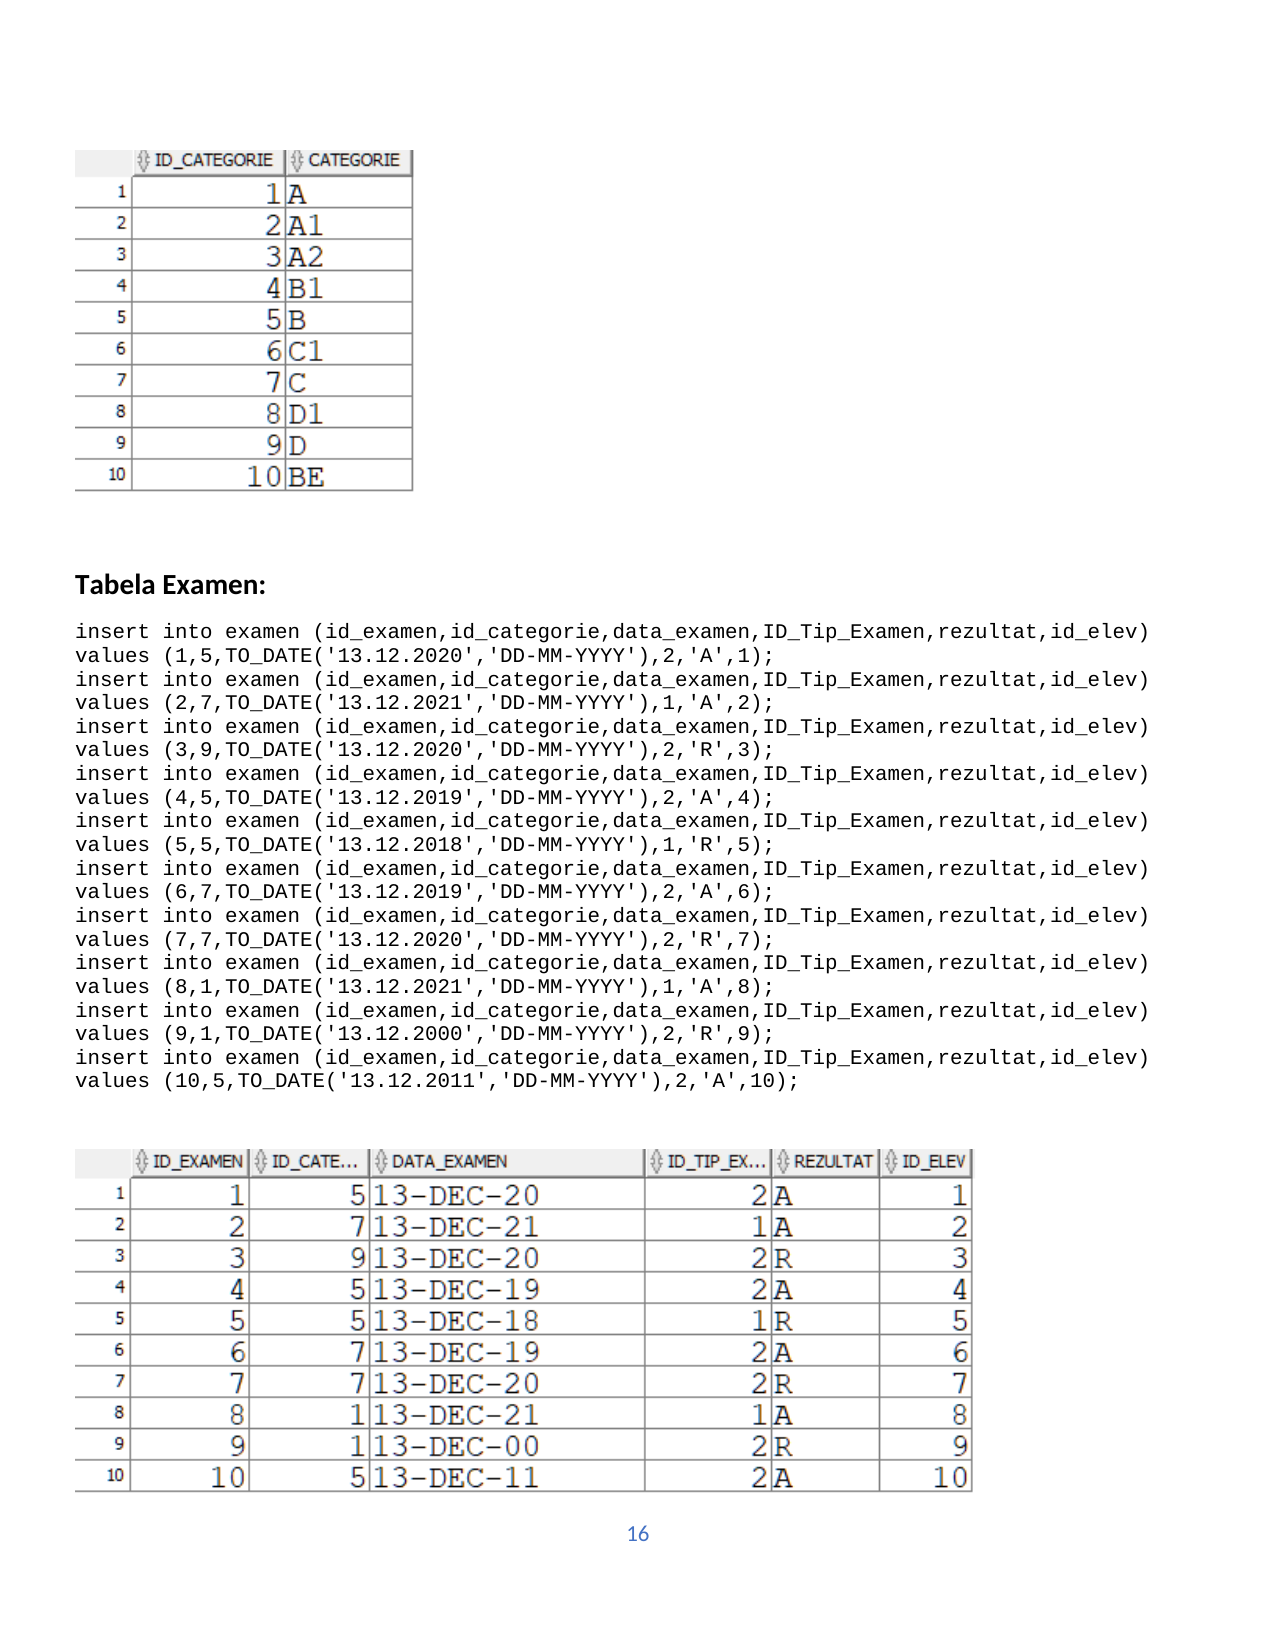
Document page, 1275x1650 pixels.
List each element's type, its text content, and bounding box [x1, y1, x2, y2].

text insert into examen (id_examen,id_categorie,data_examen,ID_Tip_Examen,rezultat,id_elev) values (3,9,TO_DATE('13.12.2020','DD-MM-YYYY'),2,'R',3); [75, 716, 1200, 763]
text insert into examen (id_examen,id_categorie,data_examen,ID_Tip_Examen,rezultat,id_elev) values (6,7,TO_DATE('13.12.2019','DD-MM-YYYY'),2,'A',6); [75, 858, 1200, 905]
text insert into examen (id_examen,id_categorie,data_examen,ID_Tip_Examen,rezultat,id_elev) values (1,5,TO_DATE('13.12.2020','DD-MM-YYYY'),2,'A',1); [75, 621, 1200, 668]
text insert into examen (id_examen,id_categorie,data_examen,ID_Tip_Examen,rezultat,id_elev) values (9,1,TO_DATE('13.12.2000','DD-MM-YYYY'),2,'R',9); [75, 999, 1200, 1047]
text insert into examen (id_examen,id_categorie,data_examen,ID_Tip_Examen,rezultat,id_elev) values (4,5,TO_DATE('13.12.2019','DD-MM-YYYY'),2,'A',4); [75, 763, 1200, 810]
picture [75, 1149, 976, 1497]
text insert into examen (id_examen,id_categorie,data_examen,ID_Tip_Examen,rezultat,id_elev) values (5,5,TO_DATE('13.12.2018','DD-MM-YYYY'),1,'R',5); [75, 810, 1200, 858]
text Tabela Examen: [75, 566, 1200, 602]
picture [75, 150, 414, 493]
text insert into examen (id_examen,id_categorie,data_examen,ID_Tip_Examen,rezultat,id_elev) values (2,7,TO_DATE('13.12.2021','DD-MM-YYYY'),1,'A',2); [75, 668, 1200, 716]
text insert into examen (id_examen,id_categorie,data_examen,ID_Tip_Examen,rezultat,id_elev) values (7,7,TO_DATE('13.12.2020','DD-MM-YYYY'),2,'R',7); [75, 905, 1200, 952]
text insert into examen (id_examen,id_categorie,data_examen,ID_Tip_Examen,rezultat,id_elev) values (10,5,TO_DATE('13.12.2011','DD-MM-YYYY'),2,'A',10); [75, 1047, 1200, 1094]
text insert into examen (id_examen,id_categorie,data_examen,ID_Tip_Examen,rezultat,id_elev) values (8,1,TO_DATE('13.12.2021','DD-MM-YYYY'),1,'A',8); [75, 952, 1200, 999]
